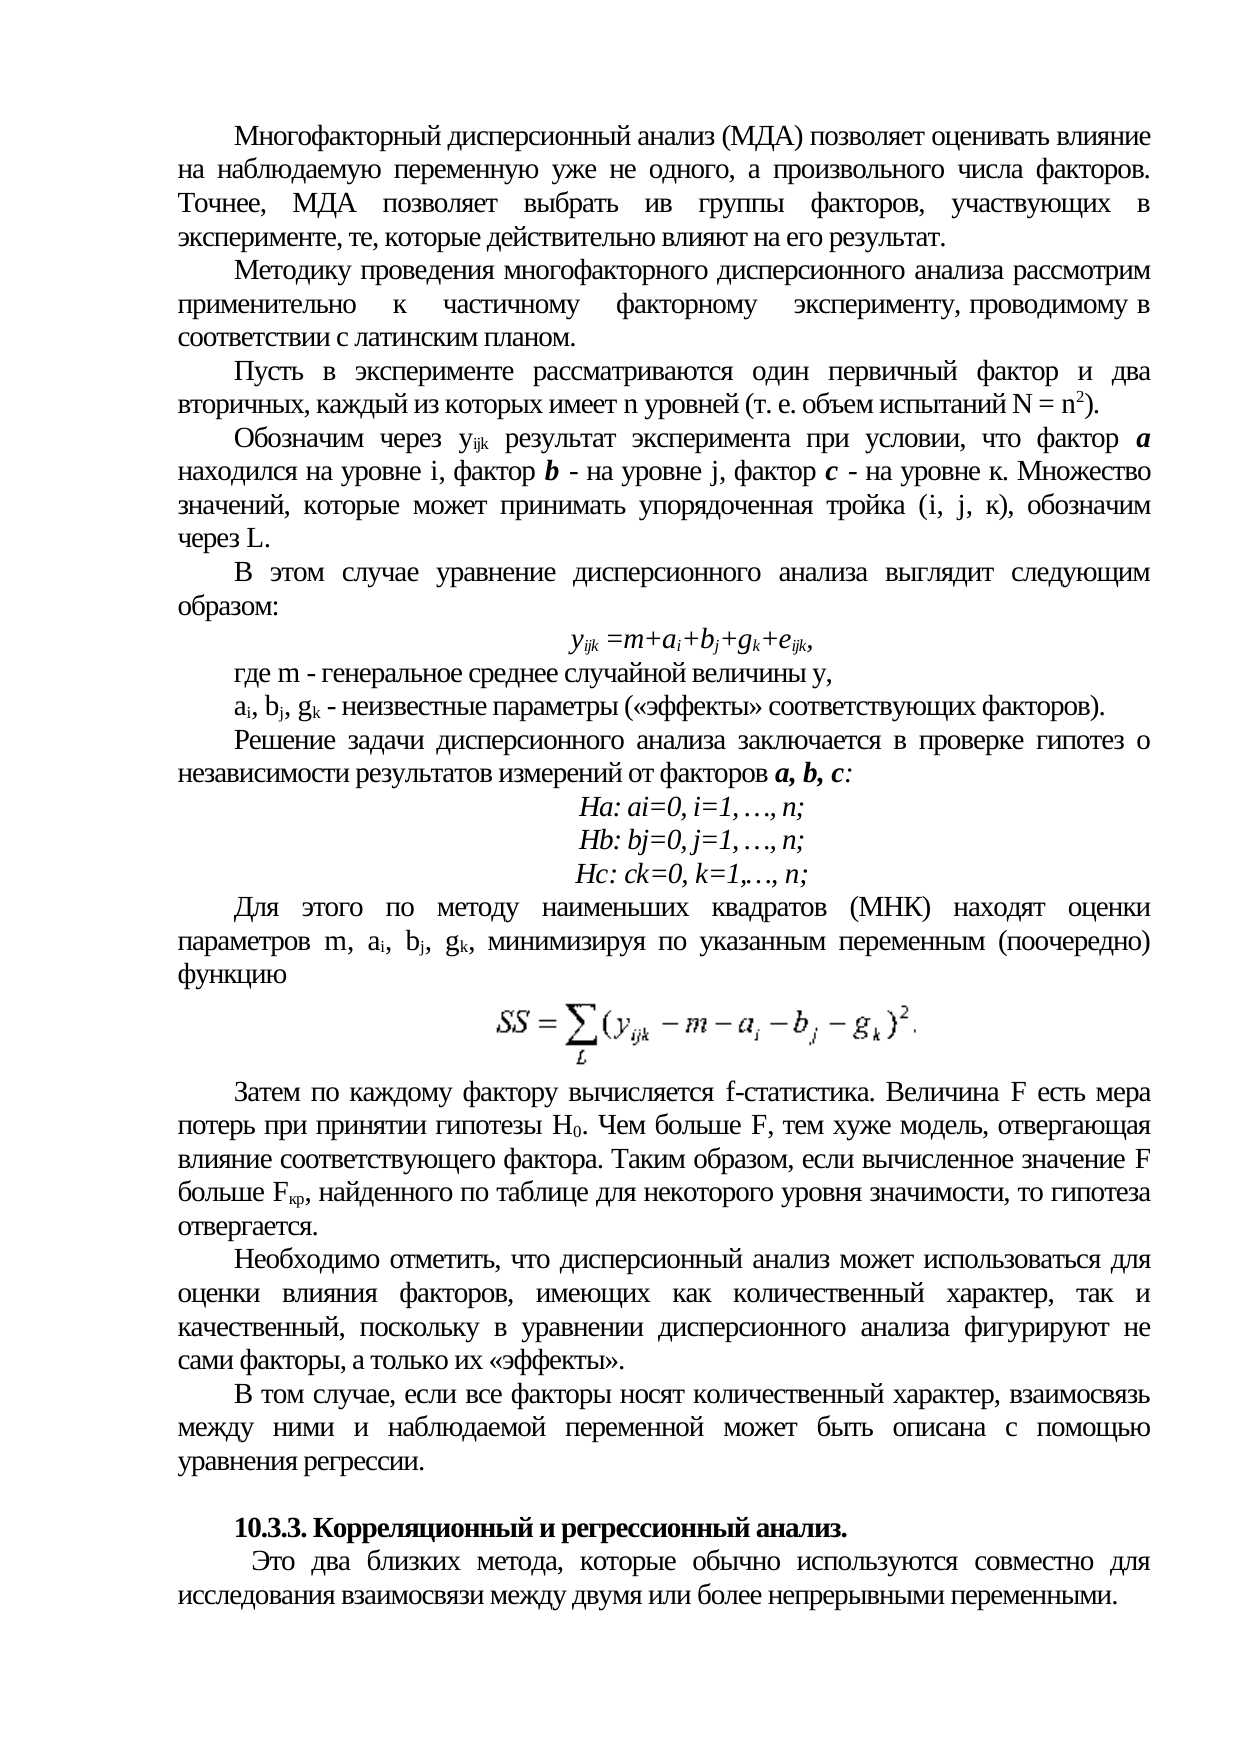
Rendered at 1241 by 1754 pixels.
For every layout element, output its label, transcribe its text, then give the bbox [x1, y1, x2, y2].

text yijk =m+ai+bj+gk+eijk, [177, 621, 1152, 655]
picture [469, 990, 916, 1074]
text Методику проведения многофакторного дисперсионного анализа рассмотрим применительно к частичному факторному эксперименту, проводимому в соответствии с латинским планом. [177, 252, 1152, 353]
text Ha: ai=0, i=1, …, n; [177, 789, 1152, 822]
text Необходимо отметить, что дисперсионный анализ может использоваться для оценки влияния факторов, имеющих как количественный характер, так и качественный, поскольку в уравнении дисперсионного анализа фигурируют не сами факторы, а только их «эффекты». [177, 1242, 1152, 1376]
text Затем по каждому фактору вычисляется f-статистика. Величина F есть мера потерь при принятии гипотезы H0. Чем больше F, тем хуже модель, отвергающая влияние соответствующего фактора. Таким образом, если вычисленное значение F больше Fкр, найденного по таблице для некоторого уровня значимости, то гипотеза отвергается. [177, 1074, 1152, 1242]
text В этом случае уравнение дисперсионного анализа выглядит следующим образом: [177, 554, 1152, 621]
text 10.3.3. Корреляционный и регрессионный анализ. [177, 1510, 1152, 1543]
text Обозначим через yijk результат эксперимента при условии, что фактор а находился на уровне i, фактор b - на уровне j, фактор с - на уровне к. Множество значений, которые может принимать упорядоченная тройка (i, j, к), обозначим через L. [177, 420, 1152, 554]
text В том случае, если все факторы носят количественный характер, взаимосвязь между ними и наблюдаемой переменной может быть описана с помощью уравнения регрессии. [177, 1376, 1152, 1476]
text ai, bj, gk - неизвестные параметры («эффекты» соответствующих факторов). [177, 688, 1152, 722]
text Пусть в эксперименте рассматриваются один первичный фактор и два вторичных, каждый из которых имеет n уровней (т. е. объем испытаний N = n2). [177, 353, 1152, 420]
text Для этого по методу наименьших квадратов (МНК) находят оценки параметров m, ai, bj, gk, минимизируя по указанным переменным (поочередно) функцию [177, 889, 1152, 990]
text Hc: ck=0, k=1,…, n; [177, 856, 1152, 889]
text Решение задачи дисперсионного анализа заключается в проверке гипотез о независимости результатов измерений от факторов a, b, c: [177, 722, 1152, 789]
text Многофакторный дисперсионный анализ (МДА) позволяет оценивать влияние на наблюдаемую переменную уже не одного, а произвольного числа факторов. Точнее, МДА позволяет выбрать ив группы факторов, участвующих в эксперименте, те, которые действительно влияют на его результат. [177, 118, 1152, 252]
text где m - генеральное среднее случайной величины у, [177, 655, 1152, 688]
text Hb: bj=0, j=1, …, n; [177, 822, 1152, 856]
text Это два близких метода, которые обычно используются совместно для исследования взаимосвязи между двумя или более непрерывными переменными. [177, 1543, 1152, 1611]
